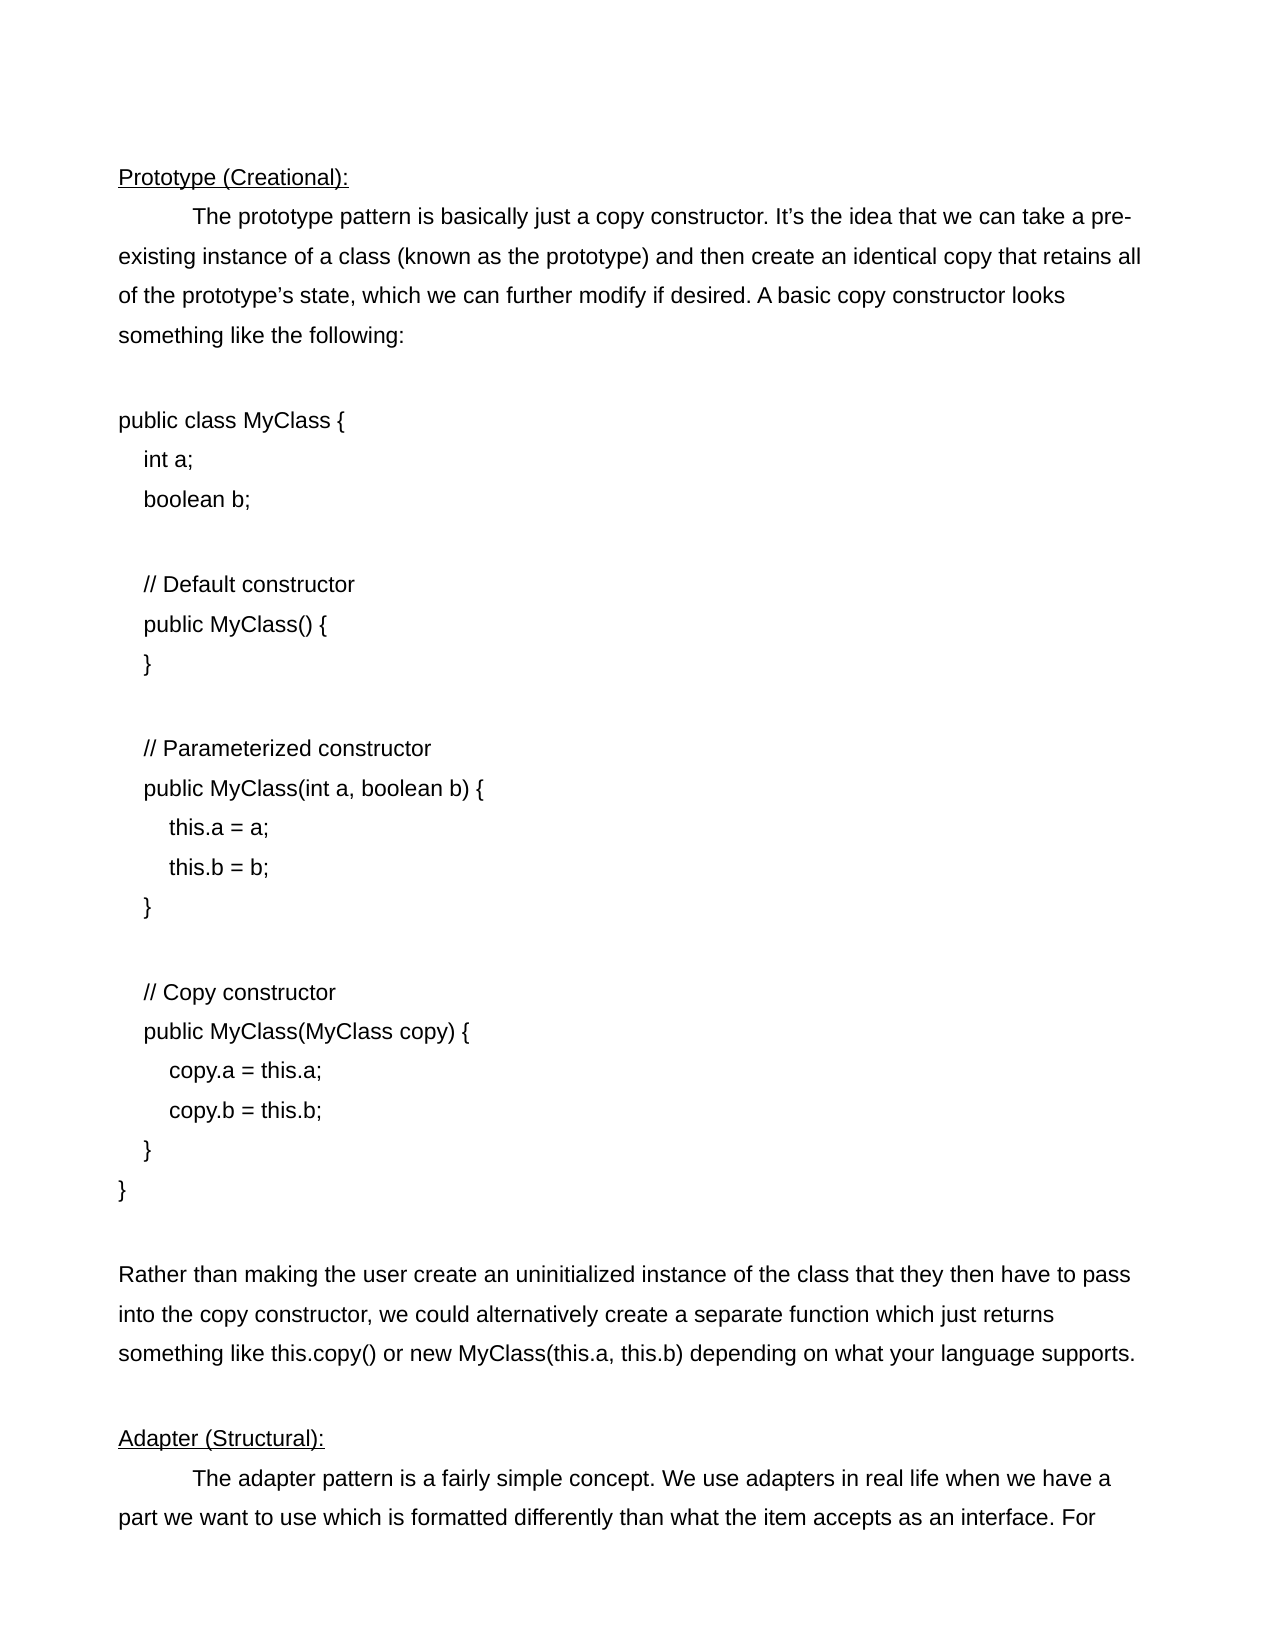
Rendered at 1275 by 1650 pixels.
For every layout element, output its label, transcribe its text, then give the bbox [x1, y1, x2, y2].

text The prototype pattern is basically just a copy constructor. It’s the idea that we can take a pre-existing instance of a class (known as the prototype) and then create an identical copy that retains all of the prototype’s state, which we can further modify if desired. A basic copy constructor looks something like the following: [118, 203, 1157, 348]
text this.b = b; [118, 854, 1157, 880]
text public MyClass(int a, boolean b) { [118, 775, 1157, 801]
text public class MyClass { [118, 407, 1157, 433]
text public MyClass(MyClass copy) { [118, 1018, 1157, 1044]
text } [118, 1136, 1157, 1163]
text copy.a = this.a; [118, 1057, 1157, 1084]
text copy.b = this.b; [118, 1097, 1157, 1123]
text // Default constructor [118, 571, 1157, 597]
text } [118, 893, 1157, 919]
text int a; [118, 446, 1157, 473]
text } [118, 650, 1157, 676]
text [118, 1465, 1157, 1531]
text public MyClass() { [118, 611, 1157, 637]
text } [118, 1176, 1157, 1202]
text boolean b; [118, 486, 1157, 512]
text // Parameterized constructor [118, 735, 1157, 762]
text Rather than making the user create an uninitialized instance of the class that they then have to pass into the copy constructor, we could alternatively create a separate function which just returns something like this.copy() or new MyClass(this.a, this.b) depending on what your language supports. [118, 1261, 1157, 1366]
text this.a = a; [118, 814, 1157, 841]
text Adapter (Structural): [118, 1425, 1157, 1452]
text // Copy constructor [118, 978, 1157, 1005]
text Prototype (Creational): [118, 164, 1157, 190]
